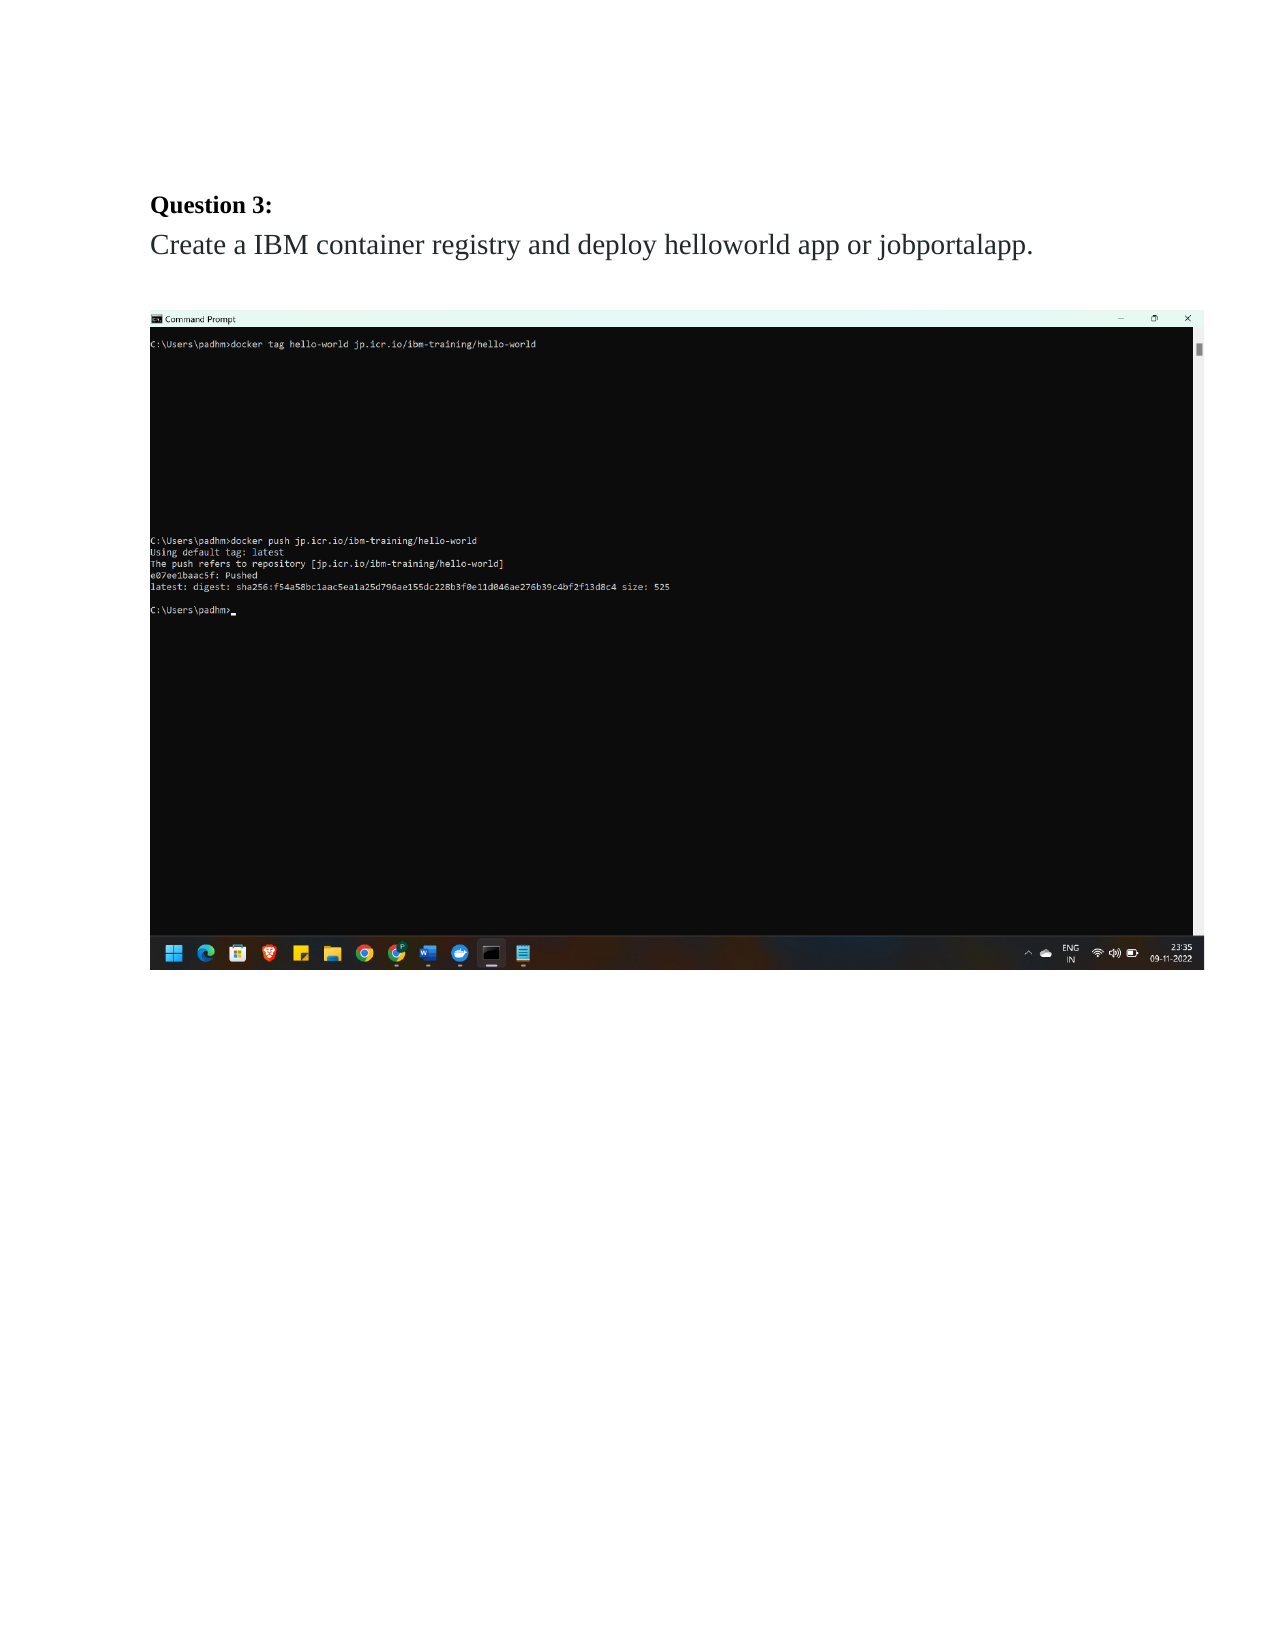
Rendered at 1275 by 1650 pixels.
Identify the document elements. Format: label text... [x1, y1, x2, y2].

text Question 3: [150, 190, 1183, 218]
text Create a IBM container registry and deploy helloworld app or jobportalapp. [150, 227, 1183, 260]
picture [150, 310, 1205, 970]
